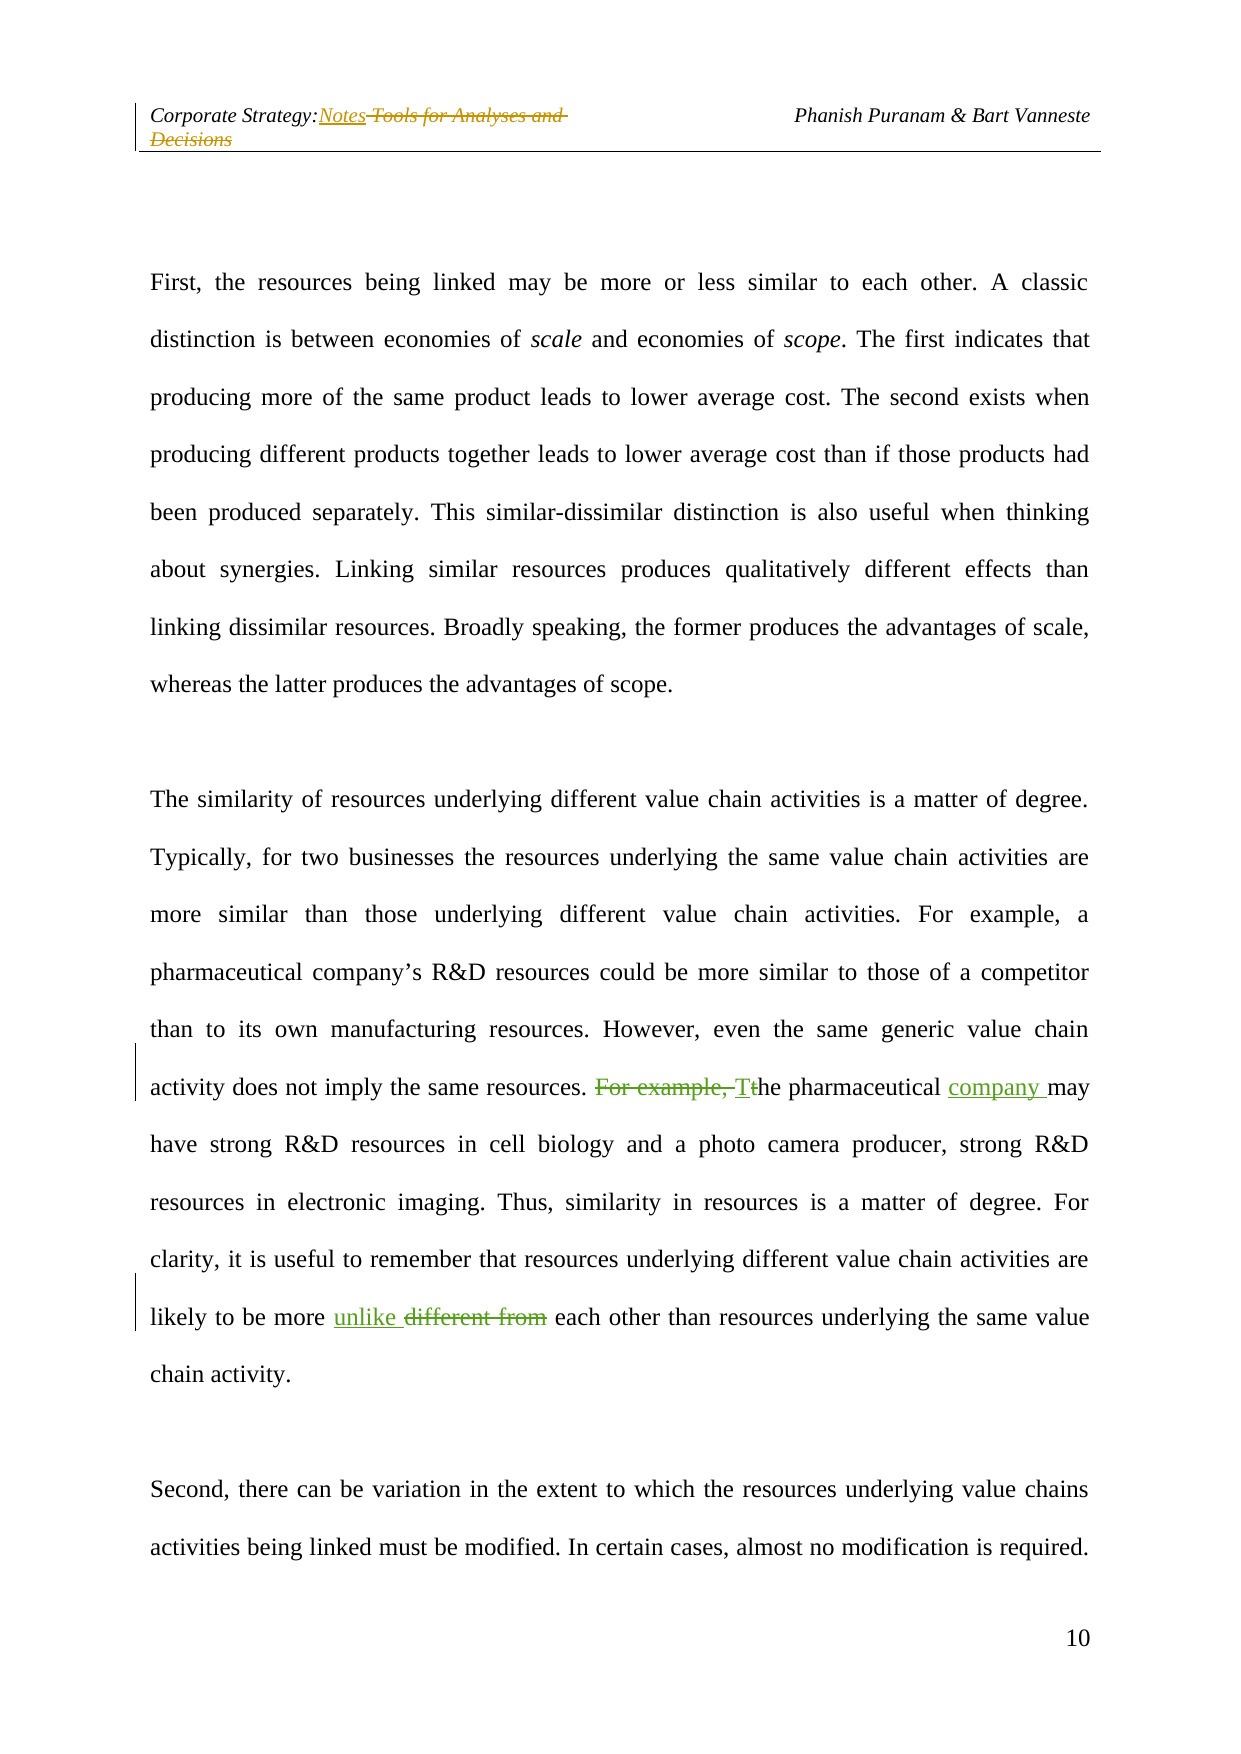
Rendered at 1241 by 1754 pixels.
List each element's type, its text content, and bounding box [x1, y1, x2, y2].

text The similarity of resources underlying different value chain activities is a matter of degree. Typically, for two businesses the resources underlying the same value chain activities are more similar than those underlying different value chain activities. For example, a pharmaceutical company’s R&D resources could be more similar to those of a competitor than to its own manufacturing resources. However, even the same generic value chain activity does not imply the same resources. he pharmaceutical may have strong R&D resources in cell biology and a photo camera producer, strong R&D resources in electronic imaging. Thus, similarity in resources is a matter of degree. For clarity, it is useful to remember that resources underlying different value chain activities are likely to be more each other than resources underlying the same value chain activity. [150, 784, 1090, 1388]
text First, the resources being linked may be more or less similar to each other. A classic distinction is between economies of scale and economies of scope. The first indicates that producing more of the same product leads to lower average cost. The second exists when producing different products together leads to lower average cost than if those products had been produced separately. This similar-dissimilar distinction is also useful when thinking about synergies. Linking similar resources produces qualitatively different effects than linking dissimilar resources. Broadly speaking, the former produces the advantages of scale, whereas the latter produces the advantages of scope. [150, 267, 1090, 698]
